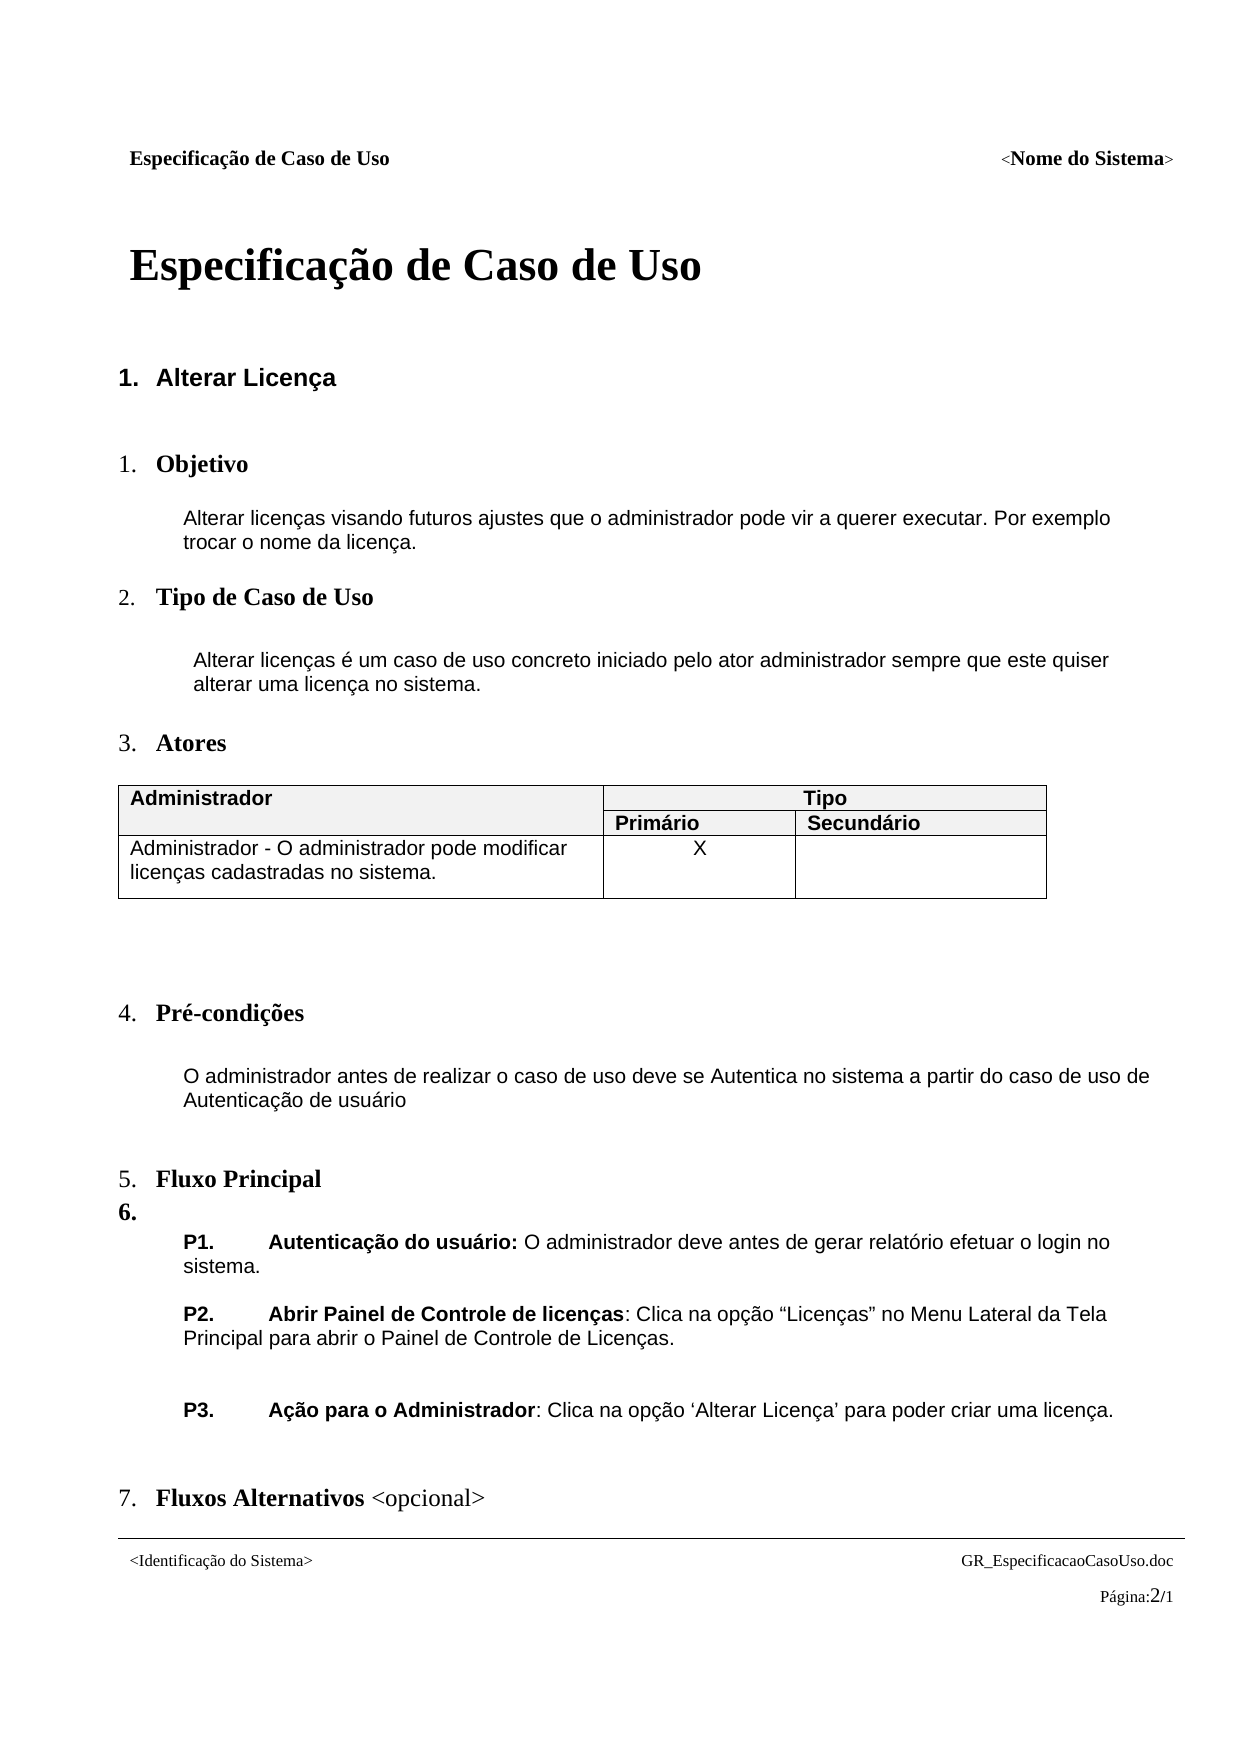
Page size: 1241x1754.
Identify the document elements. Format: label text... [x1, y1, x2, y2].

text P1. Autenticação do usuário: O administrador deve antes de gerar relatório efetuar o login no sistema. [183, 1230, 1170, 1278]
text O administrador antes de realizar o caso de uso deve se Autentica no sistema a partir do caso de uso de Autenticação de usuário [183, 1064, 1170, 1112]
list Fluxos Alternativos <opcional> [118, 1483, 1170, 1512]
list Objetivo [118, 449, 1170, 478]
text P2. Abrir Painel de Controle de licenças: Clica na opção “Licenças” no Menu Lateral da Tela Principal para abrir o Painel de Controle de Licenças. [183, 1302, 1170, 1350]
text P3. Ação para o Administrador: Clica na opção ‘Alterar Licença’ para poder criar uma licença. [183, 1398, 1170, 1422]
table_cell Administrador - O administrador pode modificar licenças cadastradas no sistema. [119, 836, 603, 897]
list Atores [118, 728, 1170, 757]
table_cell Primário [604, 811, 795, 835]
table_header Especificação de Caso de Uso [118, 213, 1184, 316]
table_header Administrador [119, 786, 603, 835]
text Alterar licenças visando futuros ajustes que o administrador pode vir a querer executar. Por exemplo trocar o nome da licença. [183, 506, 1170, 554]
table_cell X [604, 836, 795, 897]
list Pré-condições [118, 998, 1170, 1027]
table_cell [796, 836, 1046, 897]
text Alterar licenças é um caso de uso concreto iniciado pelo ator administrador sempre que este quiser alterar uma licença no sistema. [193, 648, 1170, 696]
list Tipo de Caso de Uso [118, 582, 1170, 611]
list Alterar Licença [118, 363, 1170, 392]
table_header Tipo [604, 786, 1046, 810]
table_cell Secundário [796, 811, 1046, 835]
list Fluxo Principal [118, 1164, 1170, 1193]
